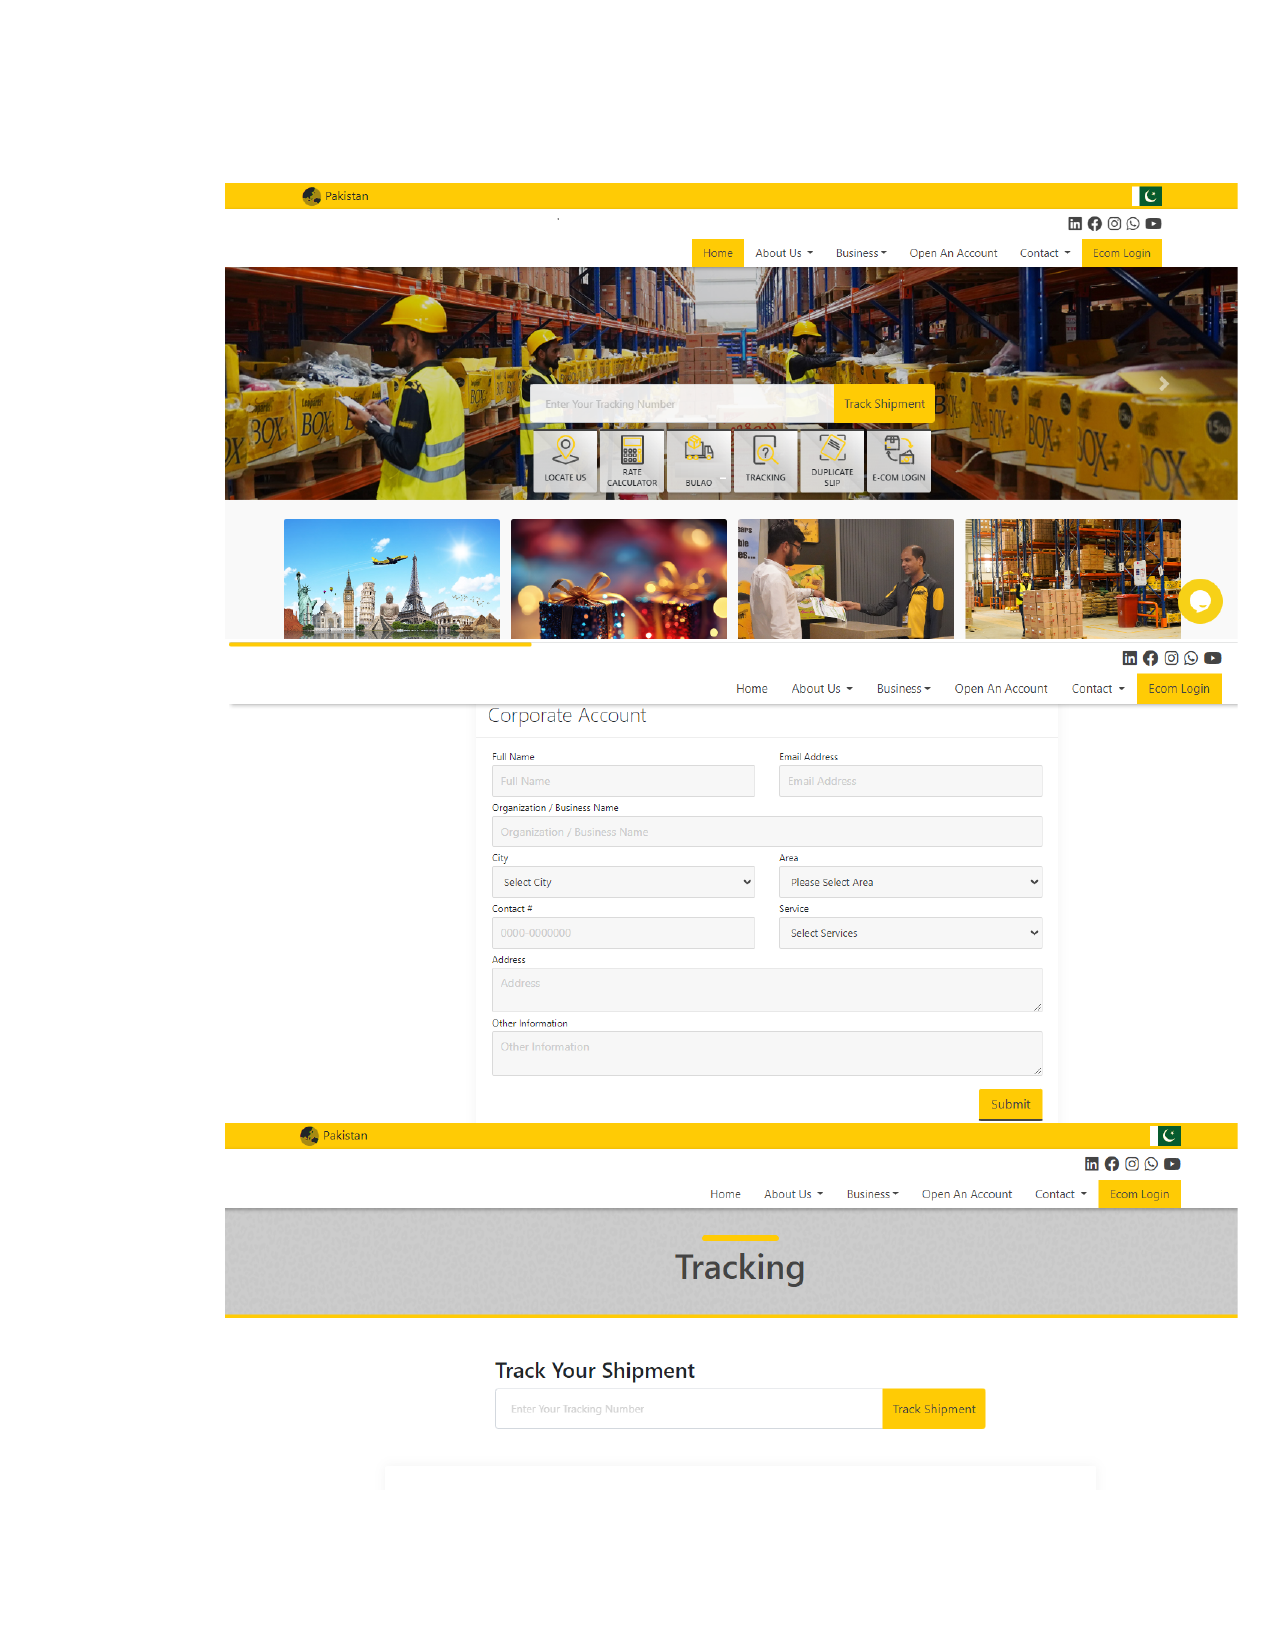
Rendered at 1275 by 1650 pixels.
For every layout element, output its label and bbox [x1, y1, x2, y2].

picture [225, 183, 1238, 1490]
